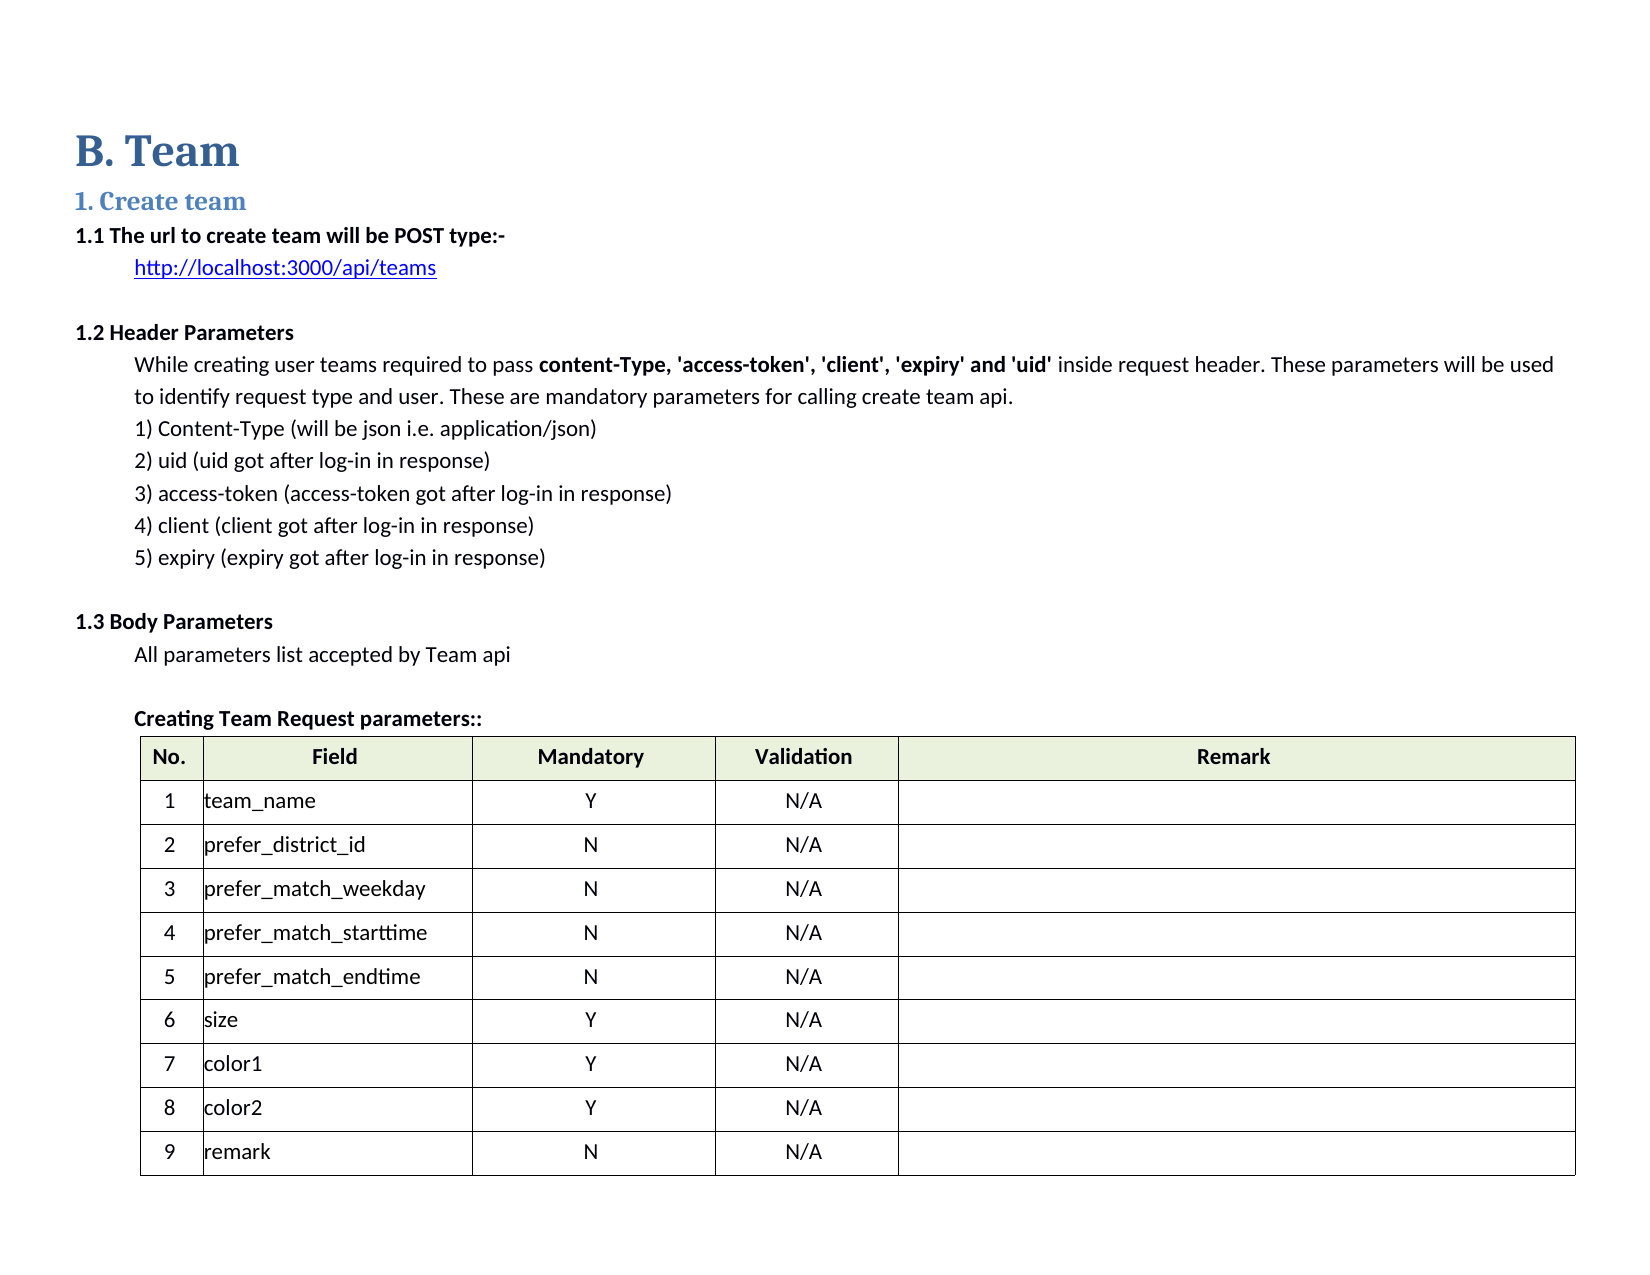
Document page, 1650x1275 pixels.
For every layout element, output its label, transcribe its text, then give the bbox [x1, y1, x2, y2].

text 1.2 Header Parameters [75, 318, 1575, 346]
table_cell color1 [204, 1044, 472, 1087]
text 1) Content-Type (will be json i.e. application/json) [134, 414, 1575, 442]
table_cell 1 [141, 781, 203, 824]
table_cell remark [204, 1132, 472, 1175]
text All parameters list accepted by Team api [134, 640, 1575, 668]
table_cell [899, 825, 1575, 868]
table_cell 4 [141, 913, 203, 956]
text While creating user teams required to pass content-Type, 'access-token', 'client', 'expiry' and 'uid' inside request header. These parameters will be used to identify request type and user. These are mandatory parameters for calling create team api. [134, 350, 1575, 410]
table_cell 9 [141, 1132, 203, 1175]
text Creating Team Request parameters:: [134, 704, 1575, 732]
table_cell N [473, 825, 715, 868]
table_cell N/A [716, 825, 898, 868]
table_cell [899, 869, 1575, 912]
table_cell prefer_match_weekday [204, 869, 472, 912]
table_cell 2 [141, 825, 203, 868]
table_cell 3 [141, 869, 203, 912]
table_cell Y [473, 1044, 715, 1087]
table_cell [899, 957, 1575, 999]
table_cell [899, 1088, 1575, 1131]
table_cell N/A [716, 1000, 898, 1043]
table_cell Y [473, 781, 715, 824]
table_cell N [473, 957, 715, 999]
table_header Mandatory [473, 737, 715, 780]
text 1.1 The url to create team will be POST type:- [75, 221, 1575, 249]
table_cell N/A [716, 1132, 898, 1175]
table_cell N [473, 1132, 715, 1175]
table_cell N/A [716, 869, 898, 912]
table_cell [899, 781, 1575, 824]
table_cell 6 [141, 1000, 203, 1043]
subtitle 1. Create team [75, 186, 1575, 217]
table_cell N/A [716, 913, 898, 956]
table_cell Y [473, 1000, 715, 1043]
table_cell N/A [716, 957, 898, 999]
subtitle B. Team [75, 125, 1575, 178]
table_cell N/A [716, 1088, 898, 1131]
table_cell N/A [716, 1044, 898, 1087]
table_cell [899, 1044, 1575, 1087]
table_cell size [204, 1000, 472, 1043]
table_cell Y [473, 1088, 715, 1131]
table_cell 5 [141, 957, 203, 999]
table_header Remark [899, 737, 1575, 780]
table_cell N/A [716, 781, 898, 824]
table_cell prefer_match_starttime [204, 913, 472, 956]
table_header Field [204, 737, 472, 780]
table_cell [899, 1132, 1575, 1175]
table_cell 7 [141, 1044, 203, 1087]
text http://localhost:3000/api/teams [134, 253, 1575, 281]
table_cell team_name [204, 781, 472, 824]
table_cell 8 [141, 1088, 203, 1131]
table_cell prefer_district_id [204, 825, 472, 868]
table_cell N [473, 913, 715, 956]
table_cell [899, 1000, 1575, 1043]
text 5) expiry (expiry got after log-in in response) [134, 543, 1575, 603]
table_header Validation [716, 737, 898, 780]
table_header No. [141, 737, 203, 780]
text 3) access-token (access-token got after log-in in response) [134, 479, 1575, 507]
table_cell color2 [204, 1088, 472, 1131]
table_cell N [473, 869, 715, 912]
text 1.3 Body Parameters [75, 607, 1575, 636]
table_cell [899, 913, 1575, 956]
table_cell prefer_match_endtime [204, 957, 472, 999]
text 4) client (client got after log-in in response) [134, 511, 1575, 539]
text 2) uid (uid got after log-in in response) [134, 447, 1575, 474]
